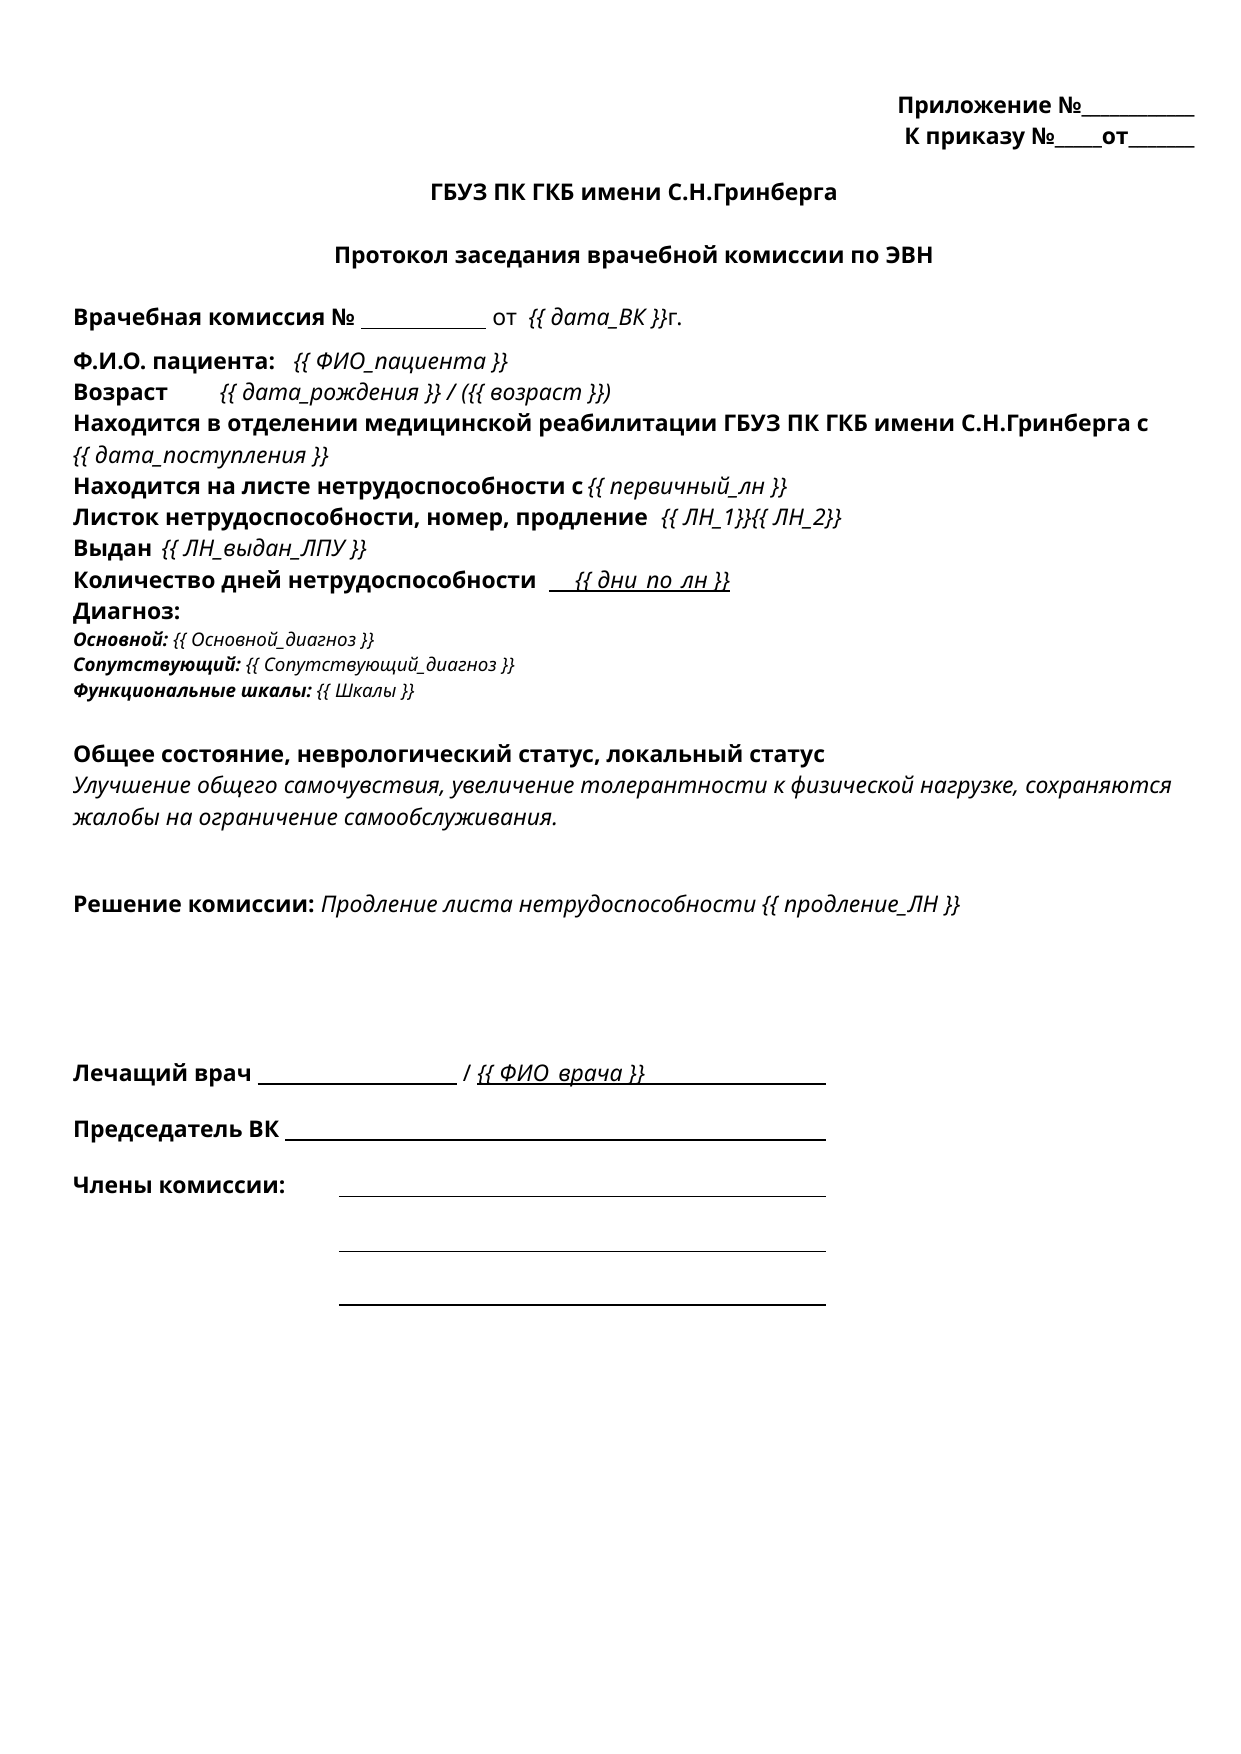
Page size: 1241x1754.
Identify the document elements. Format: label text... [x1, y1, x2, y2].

text Находится в отделении медицинской реабилитации ГБУЗ ПК ГКБ имени С.Н.Гринберга с {{ дата_поступления }} [73, 407, 1194, 470]
text Функциональные шкалы: {{ Шкалы }} [73, 677, 1194, 703]
text ГБУЗ ПК ГКБ имени С.Н.Гринберга [73, 176, 1194, 207]
text Ф.И.О. пациента: {{ ФИО_пациента }} [73, 345, 1194, 376]
text Лечащий врач / {{ ФИО_врача }} [73, 1057, 1194, 1088]
text Выдан {{ ЛН_выдан_ЛПУ }} [73, 532, 1194, 564]
text Решение комиссии: Продление листа нетрудоспособности {{ продление_ЛН }} [73, 888, 1194, 919]
text Врачебная комиссия № от {{ дата_ВК }}г. [73, 301, 1194, 332]
text Находится на листе нетрудоспособности с {{ первичный_лн }} [73, 470, 1194, 501]
text Листок нетрудоспособности, номер, продление {{ ЛН_1}}{{ ЛН_2}} [73, 501, 1194, 532]
text Общее состояние, неврологический статус, локальный статус [73, 738, 1194, 769]
text К приказу №_____от_______ [73, 120, 1194, 151]
text Основной: {{ Основной_диагноз }} [73, 626, 1194, 652]
text Улучшение общего самочувствия, увеличение толерантности к физической нагрузке, сохраняются жалобы на ограничение самообслуживания. [73, 769, 1194, 832]
text Количество дней нетрудоспособности {{ дни_по_лн }} [73, 564, 1194, 595]
text Приложение №____________ [73, 89, 1194, 120]
text Диагноз: [73, 595, 1194, 626]
text Члены комиссии: [73, 1169, 1194, 1200]
text Председатель ВК [73, 1113, 1194, 1144]
text Сопутствующий: {{ Сопутствующий_диагноз }} [73, 652, 1194, 677]
text Протокол заседания врачебной комиссии по ЭВН [73, 239, 1194, 270]
text Возраст {{ дата_рождения }} / ({{ возраст }}) [73, 376, 1194, 407]
